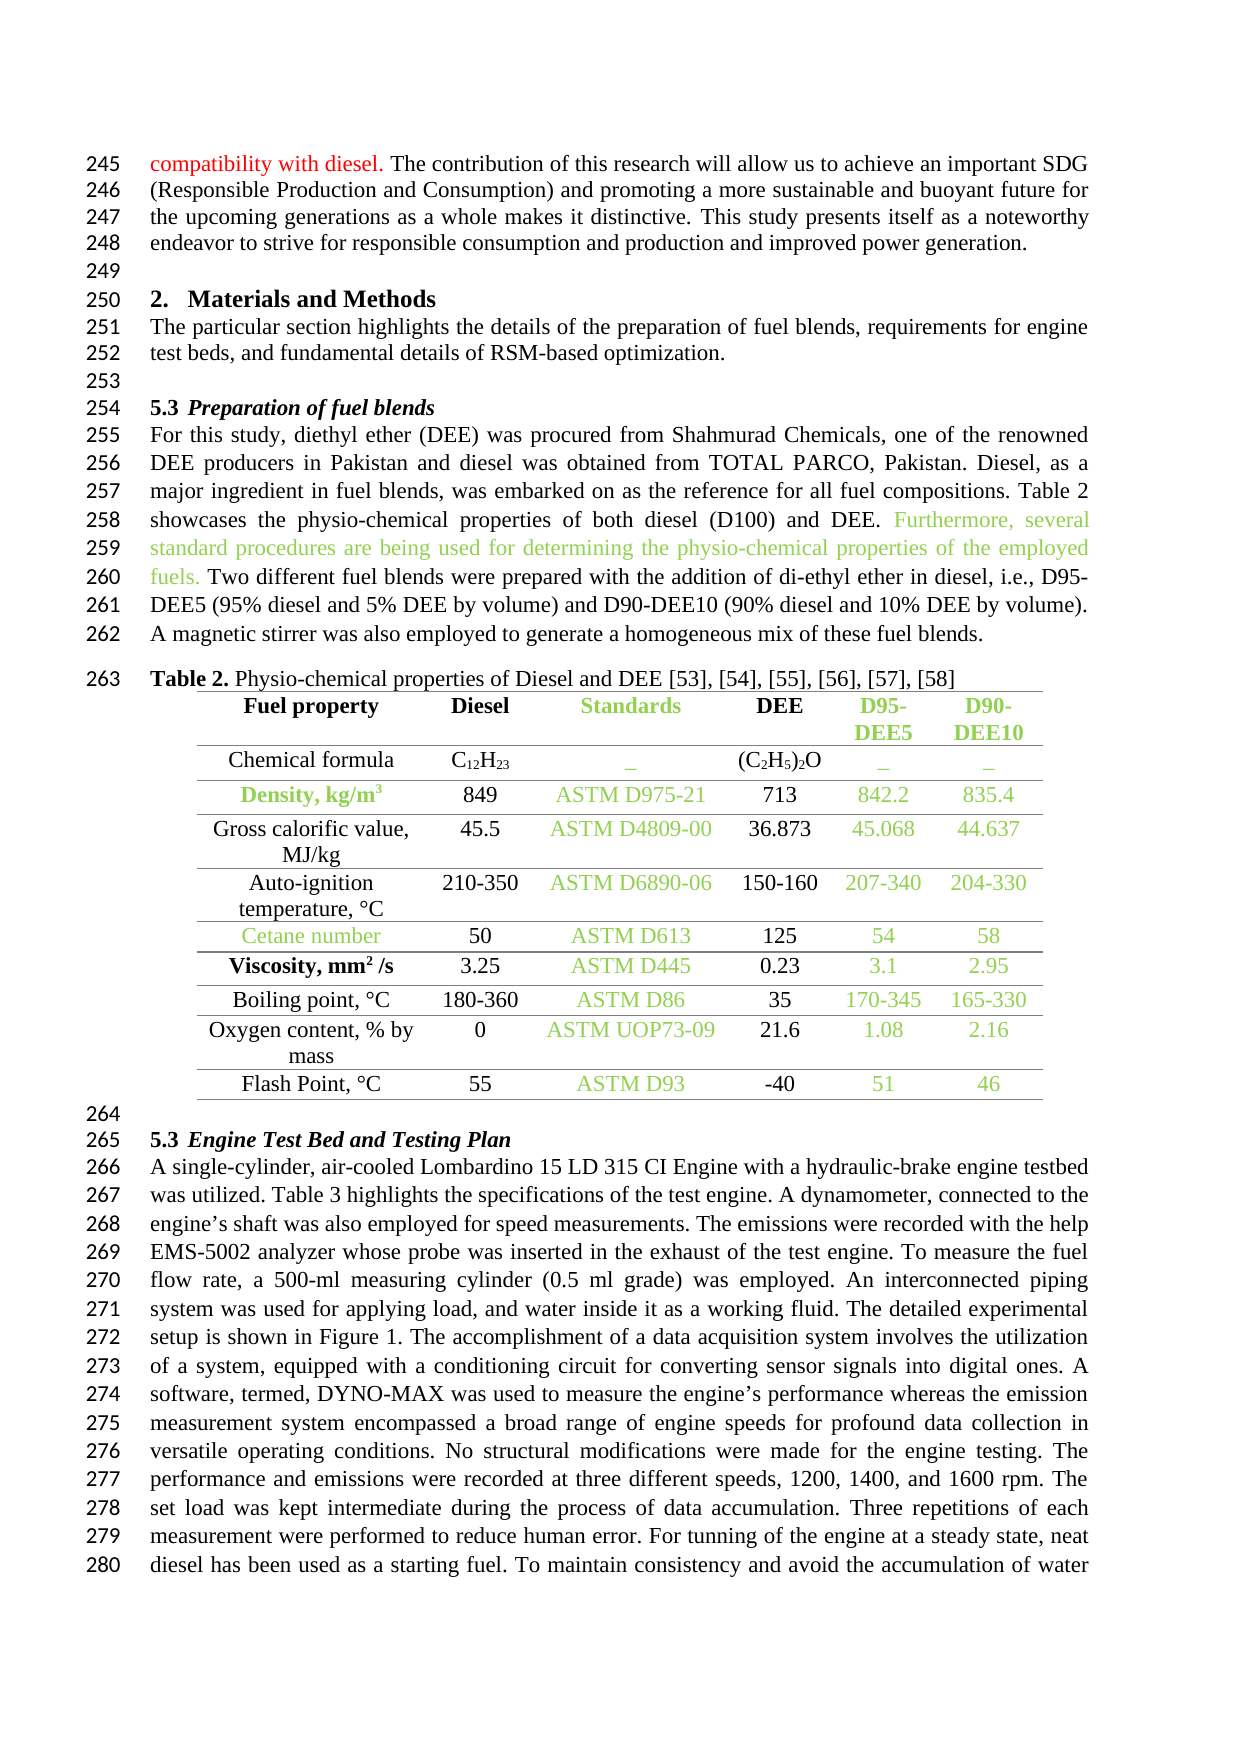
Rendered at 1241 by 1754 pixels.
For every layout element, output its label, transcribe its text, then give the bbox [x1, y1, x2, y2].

table_cell Oxygen content, % by mass [197, 1016, 425, 1069]
table_cell 849 [425, 781, 535, 814]
table_cell 35 [726, 986, 833, 1015]
table_cell 3.1 [833, 953, 934, 985]
table_cell 180-360 [425, 986, 535, 1015]
table_cell ASTM D86 [535, 986, 726, 1015]
table_header Standards [535, 692, 726, 745]
table_cell 2.95 [934, 953, 1043, 985]
table_cell Auto-ignition temperature, °C [197, 869, 425, 921]
table_cell Flash Point, °C [197, 1070, 425, 1099]
table_header Fuel property [197, 692, 425, 745]
table_cell 45.068 [833, 815, 934, 867]
table_cell ASTM UOP73-09 [535, 1016, 726, 1069]
table_cell -40 [726, 1070, 833, 1099]
table_cell 36.873 [726, 815, 833, 867]
table_cell 204-330 [934, 869, 1043, 921]
table_cell 165-330 [934, 986, 1043, 1015]
table_cell 842.2 [833, 781, 934, 814]
table_cell ASTM D445 [535, 953, 726, 985]
table_cell ASTM D975-21 [535, 781, 726, 814]
table_cell 44.637 [934, 815, 1043, 867]
table_cell C12H23 [425, 746, 535, 780]
table_cell 207-340 [833, 869, 934, 921]
table_cell Viscosity, mm2 /s [197, 953, 425, 985]
table_cell Chemical formula [197, 746, 425, 780]
table_cell 50 [425, 922, 535, 951]
list Preparation of fuel blends [150, 394, 1090, 421]
table_cell 45.5 [425, 815, 535, 867]
table_cell 55 [425, 1070, 535, 1099]
table_cell 1.08 [833, 1016, 934, 1069]
table_cell 835.4 [934, 781, 1043, 814]
table_cell Boiling point, °C [197, 986, 425, 1015]
text The particular section highlights the details of the preparation of fuel blends, requirements for engine test beds, and fundamental details of RSM-based optimization. [150, 313, 1090, 366]
table_cell 54 [833, 922, 934, 951]
table_cell 2.16 [934, 1016, 1043, 1069]
table_cell 125 [726, 922, 833, 951]
table_cell 3.25 [425, 953, 535, 985]
table_header D90-DEE10 [934, 692, 1043, 745]
table_header Diesel [425, 692, 535, 745]
table_cell 0.23 [726, 953, 833, 985]
table_header DEE [726, 692, 833, 745]
table_cell ASTM D613 [535, 922, 726, 951]
table_cell 58 [934, 922, 1043, 951]
table_cell 150-160 [726, 869, 833, 921]
table_cell 713 [726, 781, 833, 814]
table_cell Density, kg/m3 [197, 781, 425, 814]
table_cell 46 [934, 1070, 1043, 1099]
table_cell (C2H5)2O [726, 746, 833, 780]
list Materials and Methods [150, 284, 1090, 313]
table_cell _ [934, 746, 1043, 780]
table_cell 170-345 [833, 986, 934, 1015]
table_cell ASTM D6890-06 [535, 869, 726, 921]
list Engine Test Bed and Testing Plan [150, 1126, 1090, 1153]
text Table 2. Physio-chemical properties of Diesel and DEE [53], [54], [55], [56], [57], [58] [150, 665, 1090, 691]
table_cell Gross calorific value, MJ/kg [197, 815, 425, 867]
table_cell ASTM D4809-00 [535, 815, 726, 867]
table_cell _ [833, 746, 934, 780]
table_cell 0 [425, 1016, 535, 1069]
table_header D95-DEE5 [833, 692, 934, 745]
table_cell ASTM D93 [535, 1070, 726, 1099]
table_cell 21.6 [726, 1016, 833, 1069]
table_cell 51 [833, 1070, 934, 1099]
table_cell Cetane number [197, 922, 425, 951]
table_cell 210-350 [425, 869, 535, 921]
text For this study, diethyl ether (DEE) was procured from Shahmurad Chemicals, one of the renowned DEE producers in Pakistan and diesel was obtained from TOTAL PARCO, Pakistan. Diesel, as a major ingredient in fuel blends, was embarked on as the reference for all fuel compositions. Table 2 showcases the physio-chemical properties of both diesel (D100) and DEE. Furthermore, several standard procedures are being used for determining the physio-chemical properties of the employed fuels. Two different fuel blends were prepared with the addition of di-ethyl ether in diesel, i.e., D95-DEE5 (95% diesel and 5% DEE by volume) and D90-DEE10 (90% diesel and 10% DEE by volume). A magnetic stirrer was also employed to generate a homogeneous mix of these fuel blends. [150, 421, 1090, 646]
table_cell _ [535, 746, 726, 780]
